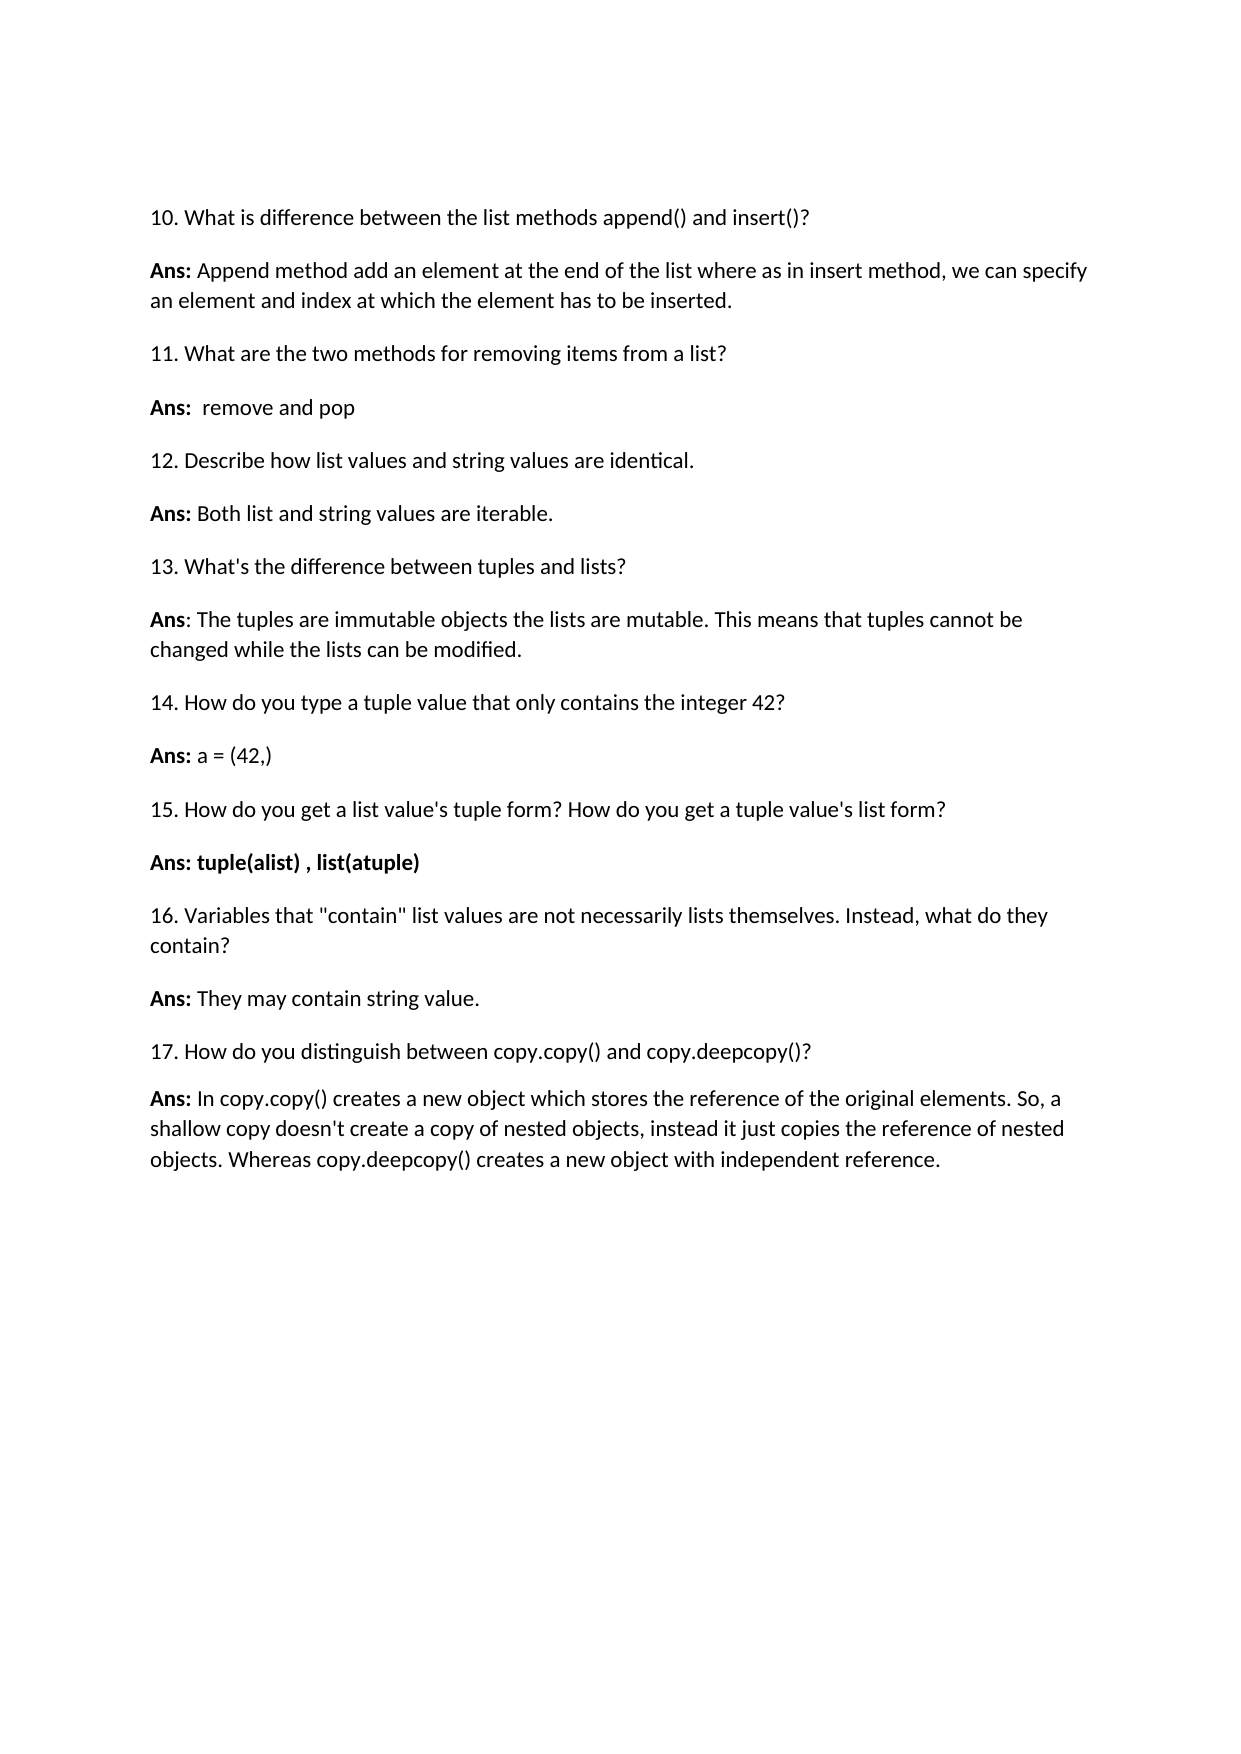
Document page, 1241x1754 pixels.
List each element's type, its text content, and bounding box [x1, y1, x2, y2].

text Ans: Append method add an element at the end of the list where as in insert method, we can specify an element and index at which the element has to be inserted. [150, 256, 1090, 314]
text 11. What are the two methods for removing items from a list? [150, 339, 1090, 368]
text Ans: In copy.copy() creates a new object which stores the reference of the original elements. So, a shallow copy doesn't create a copy of nested objects, instead it just copies the reference of nested objects. Whereas copy.deepcopy() creates a new object with independent reference. [150, 1084, 1090, 1173]
text Ans: The tuples are immutable objects the lists are mutable. This means that tuples cannot be changed while the lists can be modified. [150, 605, 1090, 663]
text Ans: Both list and string values are iterable. [150, 499, 1090, 527]
text 12. Describe how list values and string values are identical. [150, 446, 1090, 474]
text 10. What is difference between the list methods append() and insert()? [150, 203, 1090, 231]
text 15. How do you get a list value's tuple form? How do you get a tuple value's list form? [150, 795, 1090, 823]
text 17. How do you distinguish between copy.copy() and copy.deepcopy()? [150, 1037, 1090, 1066]
text Ans: tuple(alist) , list(atuple) [150, 848, 1090, 876]
text Ans: They may contain string value. [150, 984, 1090, 1012]
text Ans: remove and pop [150, 393, 1090, 421]
text 13. What's the difference between tuples and lists? [150, 552, 1090, 580]
text 16. Variables that "contain" list values are not necessarily lists themselves. Instead, what do they contain? [150, 901, 1090, 959]
text 14. How do you type a tuple value that only contains the integer 42? [150, 688, 1090, 717]
text Ans: a = (42,) [150, 742, 1090, 770]
